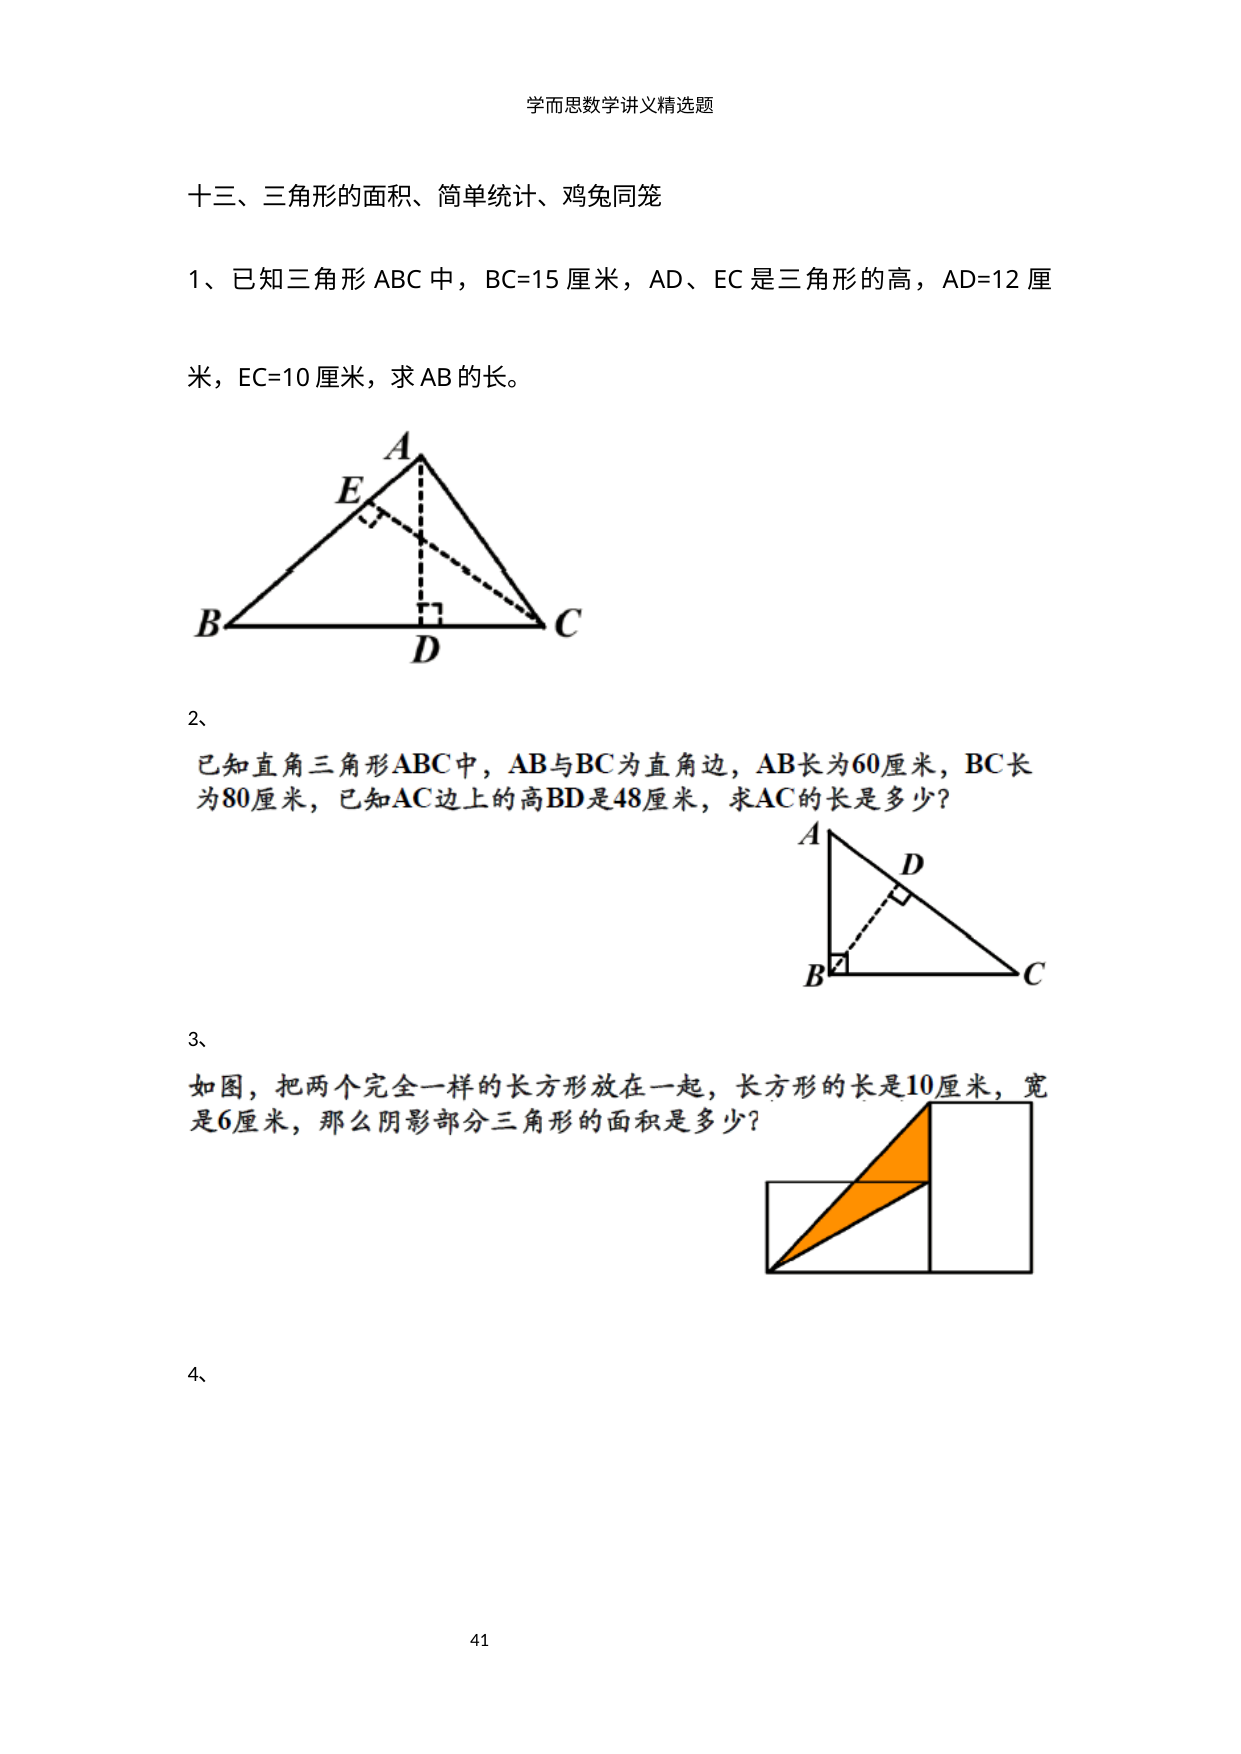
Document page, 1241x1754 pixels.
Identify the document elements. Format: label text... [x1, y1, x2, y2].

list 4、 [187, 1356, 1053, 1388]
picture [187, 425, 591, 670]
list 2、 [187, 699, 1053, 732]
list 1、已知三角形ABC中，BC=15厘米，AD、EC是三角形的高，AD=12厘米，EC=10厘米，求AB的长。 [187, 245, 1053, 408]
list 十三、三角形的面积、简单统计、鸡兔同笼 [187, 162, 1053, 227]
picture [187, 747, 1053, 996]
picture [187, 1069, 1053, 1284]
list 3、 [187, 1021, 1053, 1053]
